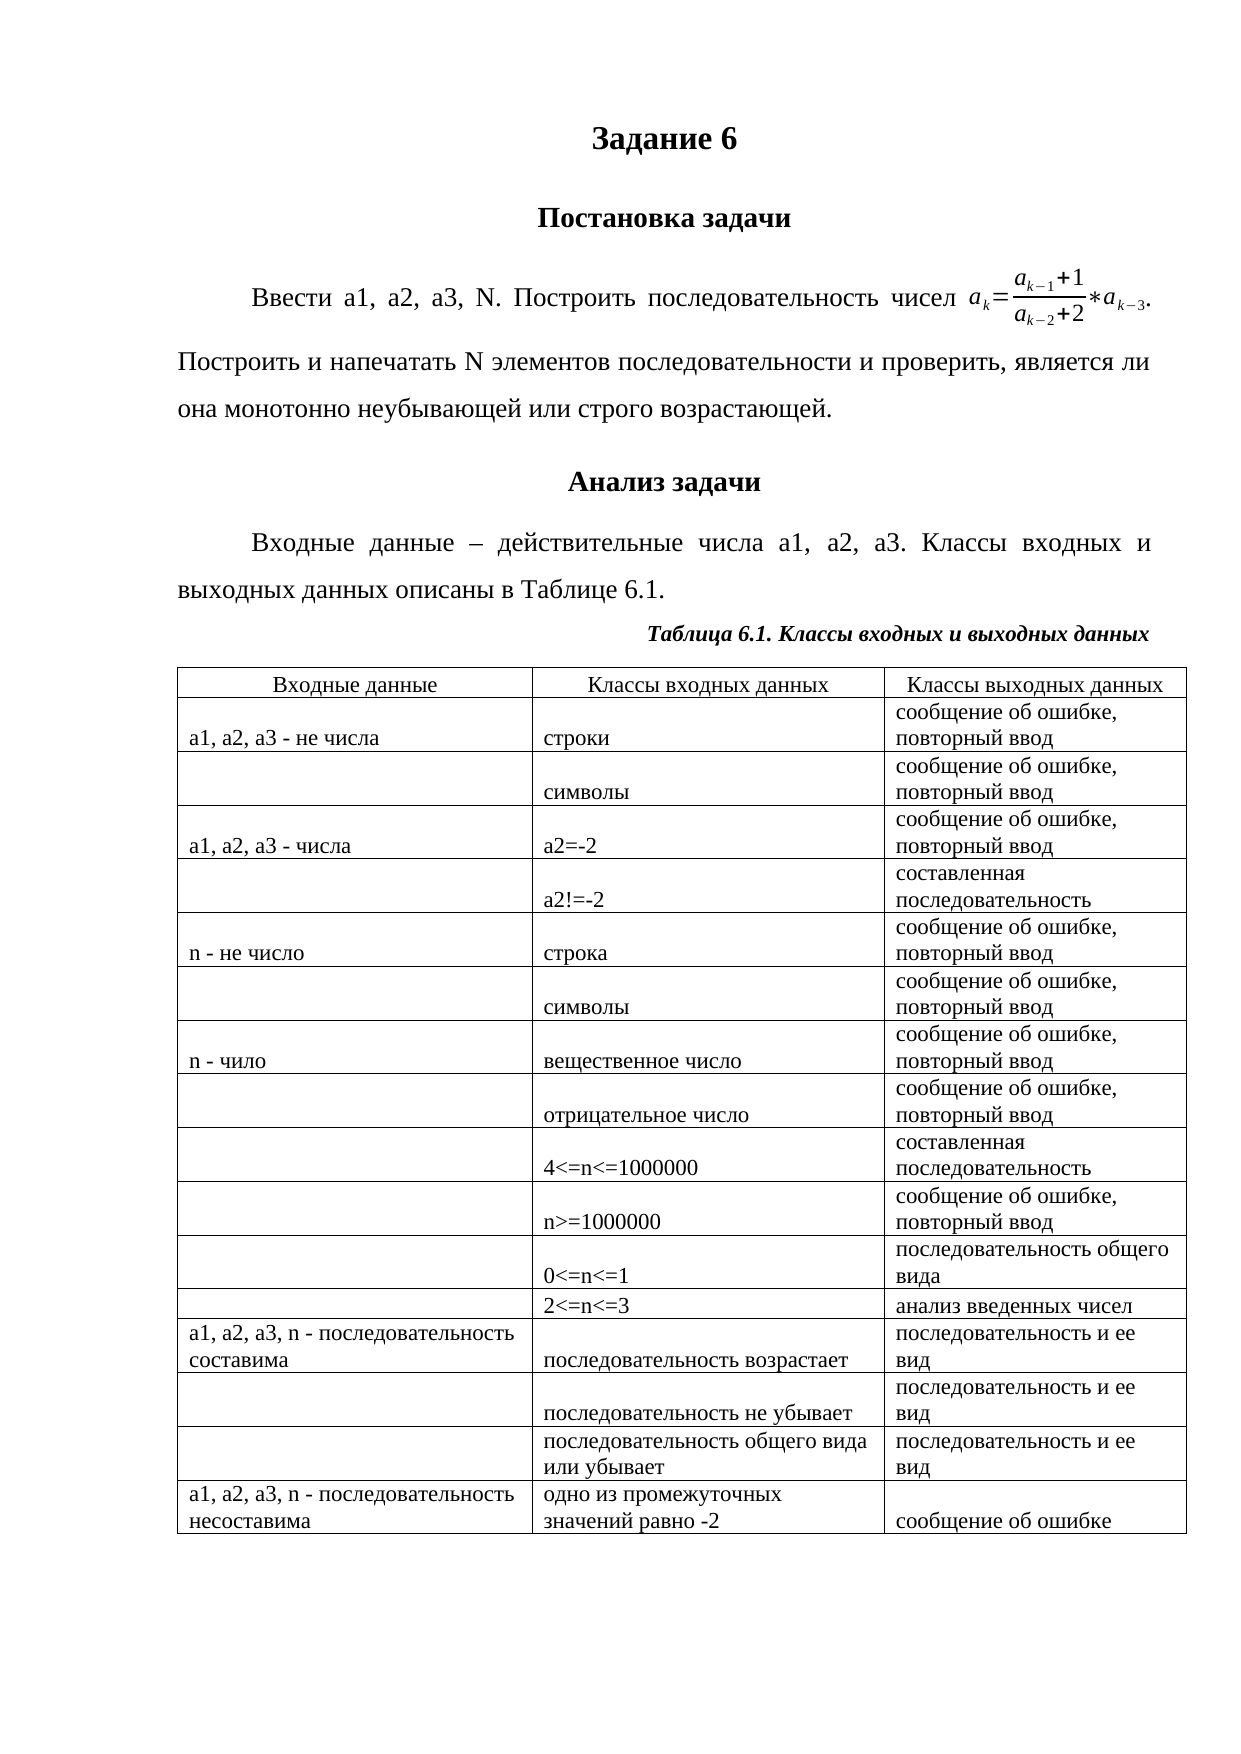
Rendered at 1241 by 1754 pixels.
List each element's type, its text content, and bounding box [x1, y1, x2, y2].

table_cell символы [533, 752, 884, 804]
table_cell сообщение об ошибке, повторный ввод [885, 1182, 1186, 1234]
table_cell последовательность общего вида [885, 1236, 1186, 1288]
table_cell а1, а2, а3 - не числа [178, 698, 532, 751]
table_cell сообщение об ошибке, повторный ввод [885, 698, 1186, 751]
table_cell 0<=n<=1 [533, 1236, 884, 1288]
table_cell n - чило [178, 1021, 532, 1073]
table_cell последовательность возрастает [533, 1319, 884, 1372]
table_cell n - не число [178, 913, 532, 966]
table_cell строка [533, 913, 884, 966]
table_header Классы выходных данных [885, 668, 1186, 697]
table_header Классы входных данных [533, 668, 884, 697]
table_cell [178, 752, 532, 804]
table_cell сообщение об ошибке, повторный ввод [885, 752, 1186, 804]
table_cell а1, а2, а3, n - последовательность несоставима [178, 1481, 532, 1533]
table_cell [178, 1236, 532, 1288]
table_cell составленная последовательность [885, 859, 1186, 912]
table_header Входные данные [178, 668, 532, 697]
table_cell последовательность и ее вид [885, 1373, 1186, 1426]
subtitle Задание 6 [177, 118, 1152, 156]
table_cell 2<=n<=3 [533, 1289, 884, 1318]
table_cell сообщение об ошибке, повторный ввод [885, 806, 1186, 858]
table_cell [178, 859, 532, 912]
table_cell [178, 967, 532, 1019]
table_cell анализ введенных чисел [885, 1289, 1186, 1318]
table_cell [178, 1128, 532, 1181]
table_cell последовательность не убывает [533, 1373, 884, 1426]
text Таблица 6.1. Классы входных и выходных данных [177, 620, 1152, 646]
table_cell последовательность и ее вид [885, 1427, 1186, 1479]
table_cell [178, 1182, 532, 1234]
table_cell а1, а2, а3 - числа [178, 806, 532, 858]
table_cell сообщение об ошибке, повторный ввод [885, 967, 1186, 1019]
table_cell сообщение об ошибке, повторный ввод [885, 1074, 1186, 1127]
text Ввести а1, а2, а3, N. Построить последовательность чисел . Построить и напечатать N элементов последовательности и проверить, является ли она монотонно неубывающей или строго возрастающей. [177, 263, 1152, 423]
table_cell [178, 1289, 532, 1318]
table_cell сообщение об ошибке, повторный ввод [885, 1021, 1186, 1073]
table_cell строки [533, 698, 884, 751]
text Постановка задачи [177, 201, 1152, 234]
table_cell 4<=n<=1000000 [533, 1128, 884, 1181]
table_cell сообщение об ошибке, повторный ввод [885, 913, 1186, 966]
table_cell вещественное число [533, 1021, 884, 1073]
table_cell отрицательное число [533, 1074, 884, 1127]
table_cell одно из промежуточных значений равно -2 [533, 1481, 884, 1533]
table_cell последовательность и ее вид [885, 1319, 1186, 1372]
table_cell n>=1000000 [533, 1182, 884, 1234]
table_cell сообщение об ошибке [885, 1481, 1186, 1533]
table_cell [178, 1373, 532, 1426]
text Анализ задачи [177, 464, 1152, 497]
table_cell символы [533, 967, 884, 1019]
table_cell а1, а2, а3, n - последовательность составима [178, 1319, 532, 1372]
table_cell [178, 1427, 532, 1479]
table_cell последовательность общего вида или убывает [533, 1427, 884, 1479]
table_cell составленная последовательность [885, 1128, 1186, 1181]
text Входные данные – действительные числа а1, a2, a3. Классы входных и выходных данных описаны в Таблице 6.1. [177, 526, 1152, 604]
table_cell а2=-2 [533, 806, 884, 858]
table_cell а2!=-2 [533, 859, 884, 912]
table_cell [178, 1074, 532, 1127]
